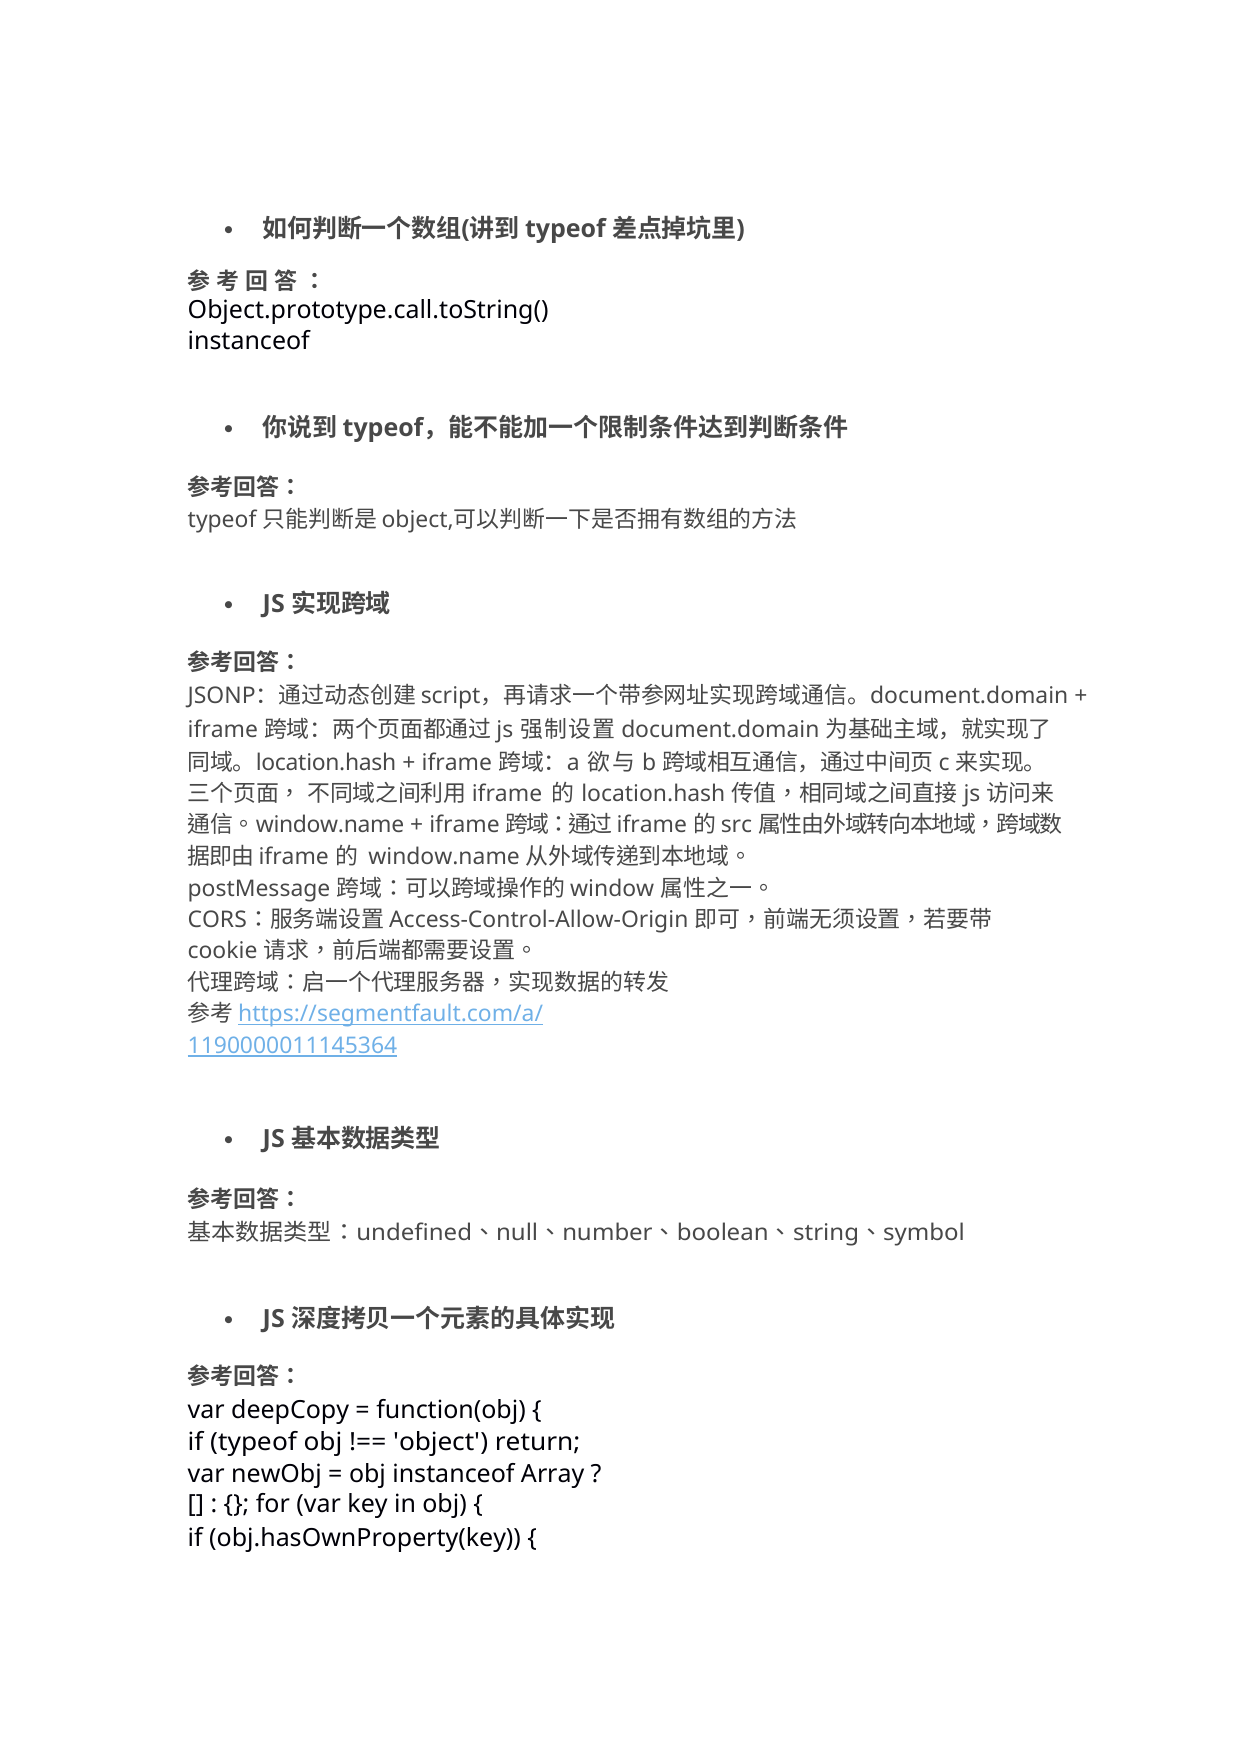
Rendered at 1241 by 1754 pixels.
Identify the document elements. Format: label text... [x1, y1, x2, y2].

subtitle JS 实现跨域 [225, 586, 1088, 620]
text JSONP：通过动态创建script，再请求一个带参网址实现跨域通信。document.domain + [187, 679, 1088, 710]
subtitle 参考回答： [187, 462, 1088, 503]
text 代理跨域：启一个代理服务器，实现数据的转发参考https://segmentfault.com/a/1190000011145364 [187, 966, 669, 1060]
subtitle 参考回答： [187, 1352, 1088, 1393]
subtitle JS 基本数据类型 [225, 1113, 1088, 1157]
text postMessage 跨域：可以跨域操作的window 属性之一。 [187, 872, 1088, 903]
text if (obj.hasOwnProperty(key)) { [187, 1520, 1088, 1553]
subtitle 参考回答： [187, 638, 1088, 679]
text var deepCopy = function(obj) { [187, 1393, 1088, 1424]
text iframe 跨域：两个页面都通过 js 强制设置document.domain 为基础主域，就实现了同域。location.hash + iframe 跨域：a 欲与b 跨域相互通信，通过中间页 c 来实现。 三个页面， 不同域之间利用 iframe 的location.hash 传值，相同域之间直接 js 访问来通信。window.name + iframe 跨域：通过iframe 的src 属性由外域转向本地域，跨域数据即由iframe 的window.name 从外域传递到本地域。 [187, 711, 1064, 871]
subtitle 参考回答： [187, 1174, 1088, 1216]
subtitle 你说到 typeof，能不能加一个限制条件达到判断条件 [225, 408, 1088, 444]
text if (typeof obj !== 'object') return; [187, 1424, 1088, 1457]
subtitle 如何判断一个数组(讲到 typeof 差点掉坑里) [225, 202, 1088, 246]
text var newObj = obj instanceof Array ? [] : {}; for (var key in obj) { [187, 1458, 616, 1520]
subtitle 参 考 回 答 ： Object.prototype.call.toString() instanceof [187, 266, 567, 357]
text typeof 只能判断是object,可以判断一下是否拥有数组的方法 [187, 503, 1088, 534]
subtitle JS 深度拷贝一个元素的具体实现 [225, 1298, 1088, 1334]
text CORS：服务端设置Access-Control-Allow-Origin 即可，前端无须设置，若要带 cookie 请求，前后端都需要设置。 [187, 903, 1053, 966]
text 基本数据类型：undefined、null、number、boolean、string、symbol [187, 1216, 1088, 1247]
